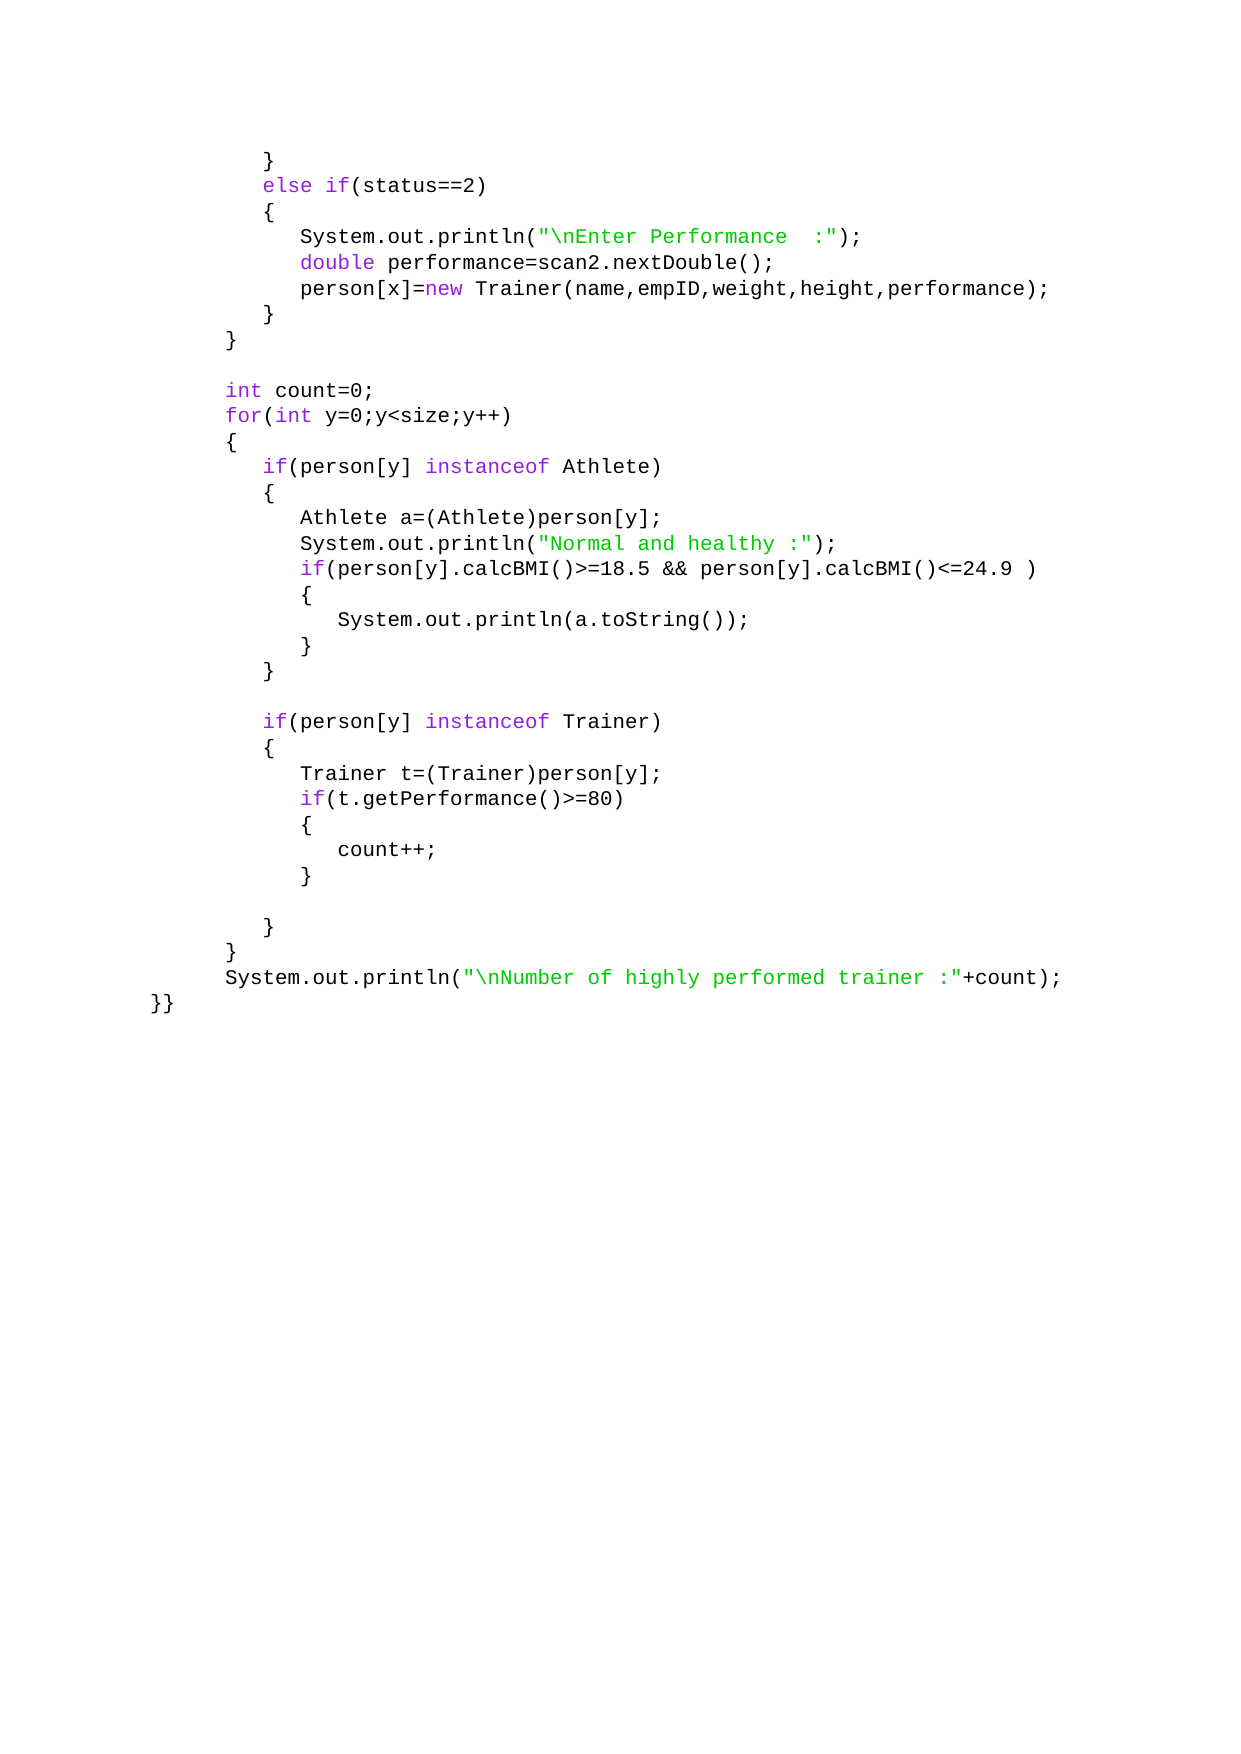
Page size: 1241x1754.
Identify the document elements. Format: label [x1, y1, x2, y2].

text [150, 150, 1090, 1016]
